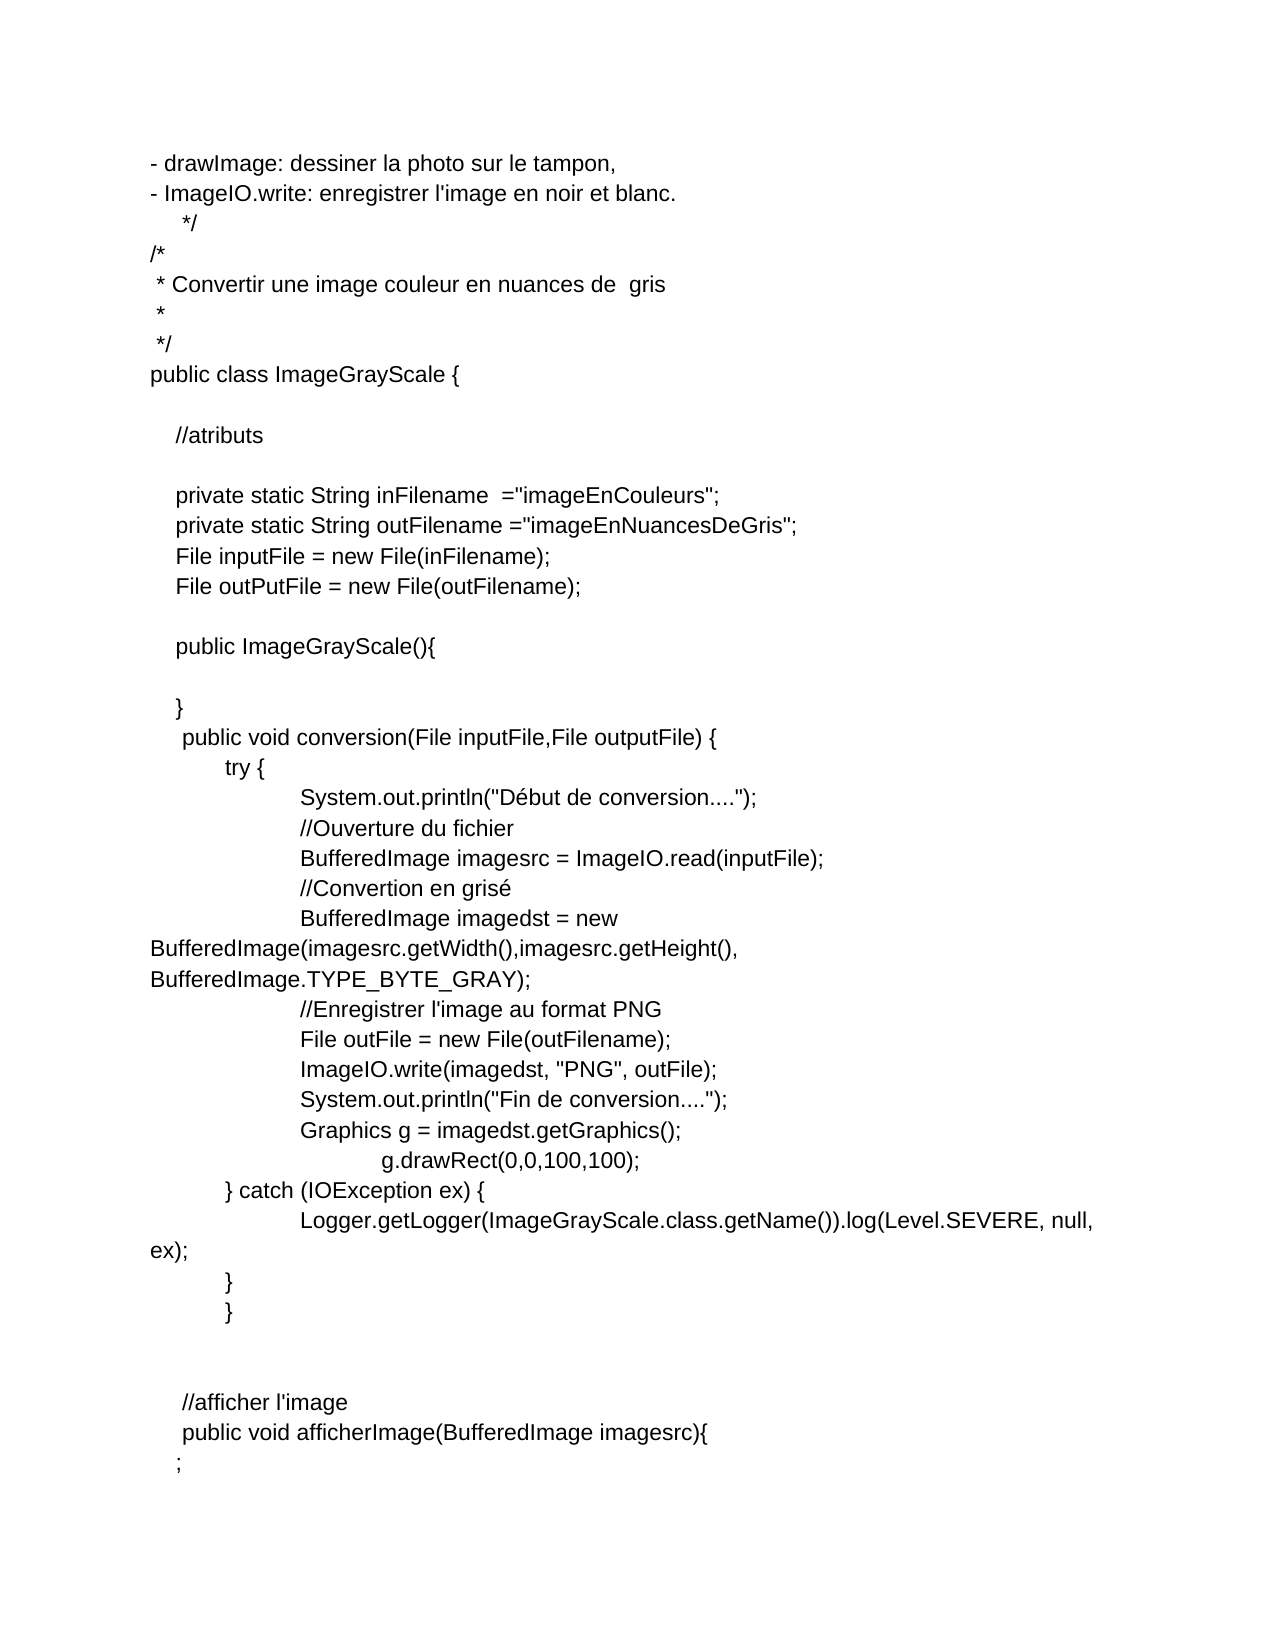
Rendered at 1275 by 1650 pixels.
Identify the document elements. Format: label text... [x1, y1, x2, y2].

text } [150, 1268, 1125, 1294]
text BufferedImage imagedst = new BufferedImage(imagesrc.getWidth(),imagesrc.getHeight(), BufferedImage.TYPE_BYTE_GRAY); [150, 905, 1125, 992]
text BufferedImage imagesrc = ImageIO.read(inputFile); [150, 845, 1125, 871]
text public ImageGrayScale(){ [150, 633, 1125, 660]
text Logger.getLogger(ImageGrayScale.class.getName()).log(Level.SEVERE, null, ex); [150, 1207, 1125, 1264]
text //afficher l'image [150, 1388, 1125, 1415]
text - ImageIO.write: enregistrer l'image en noir et blanc. [150, 180, 1125, 207]
text public void afficherImage(BufferedImage imagesrc){ [150, 1419, 1125, 1445]
text File inputFile = new File(inFilename); [150, 543, 1125, 569]
text //Ouverture du fichier [150, 814, 1125, 841]
text //atributs [150, 422, 1125, 448]
text * Convertir une image couleur en nuances de gris [150, 271, 1125, 297]
text ImageIO.write(imagedst, "PNG", outFile); [150, 1056, 1125, 1083]
text System.out.println("Début de conversion...."); [150, 784, 1125, 811]
text File outPutFile = new File(outFilename); [150, 573, 1125, 599]
text } [150, 1298, 1125, 1324]
text ; [150, 1449, 1125, 1475]
text //Enregistrer l'image au format PNG [150, 996, 1125, 1022]
text private static String outFilename ="imageEnNuancesDeGris"; [150, 512, 1125, 539]
text public class ImageGrayScale { [150, 361, 1125, 388]
text //Convertion en grisé [150, 875, 1125, 901]
text g.drawRect(0,0,100,100); [150, 1147, 1125, 1173]
text * [150, 301, 1125, 327]
text public void conversion(File inputFile,File outputFile) { [150, 724, 1125, 750]
text */ [150, 331, 1125, 358]
text } [150, 694, 1125, 720]
text /* [150, 241, 1125, 267]
text Graphics g = imagedst.getGraphics(); [150, 1117, 1125, 1143]
text try { [150, 754, 1125, 781]
text } catch (IOException ex) { [150, 1177, 1125, 1203]
text File outFile = new File(outFilename); [150, 1026, 1125, 1052]
text */ [150, 210, 1125, 237]
text System.out.println("Fin de conversion...."); [150, 1086, 1125, 1113]
text private static String inFilename ="imageEnCouleurs"; [150, 482, 1125, 509]
text - drawImage: dessiner la photo sur le tampon, [150, 150, 1125, 176]
